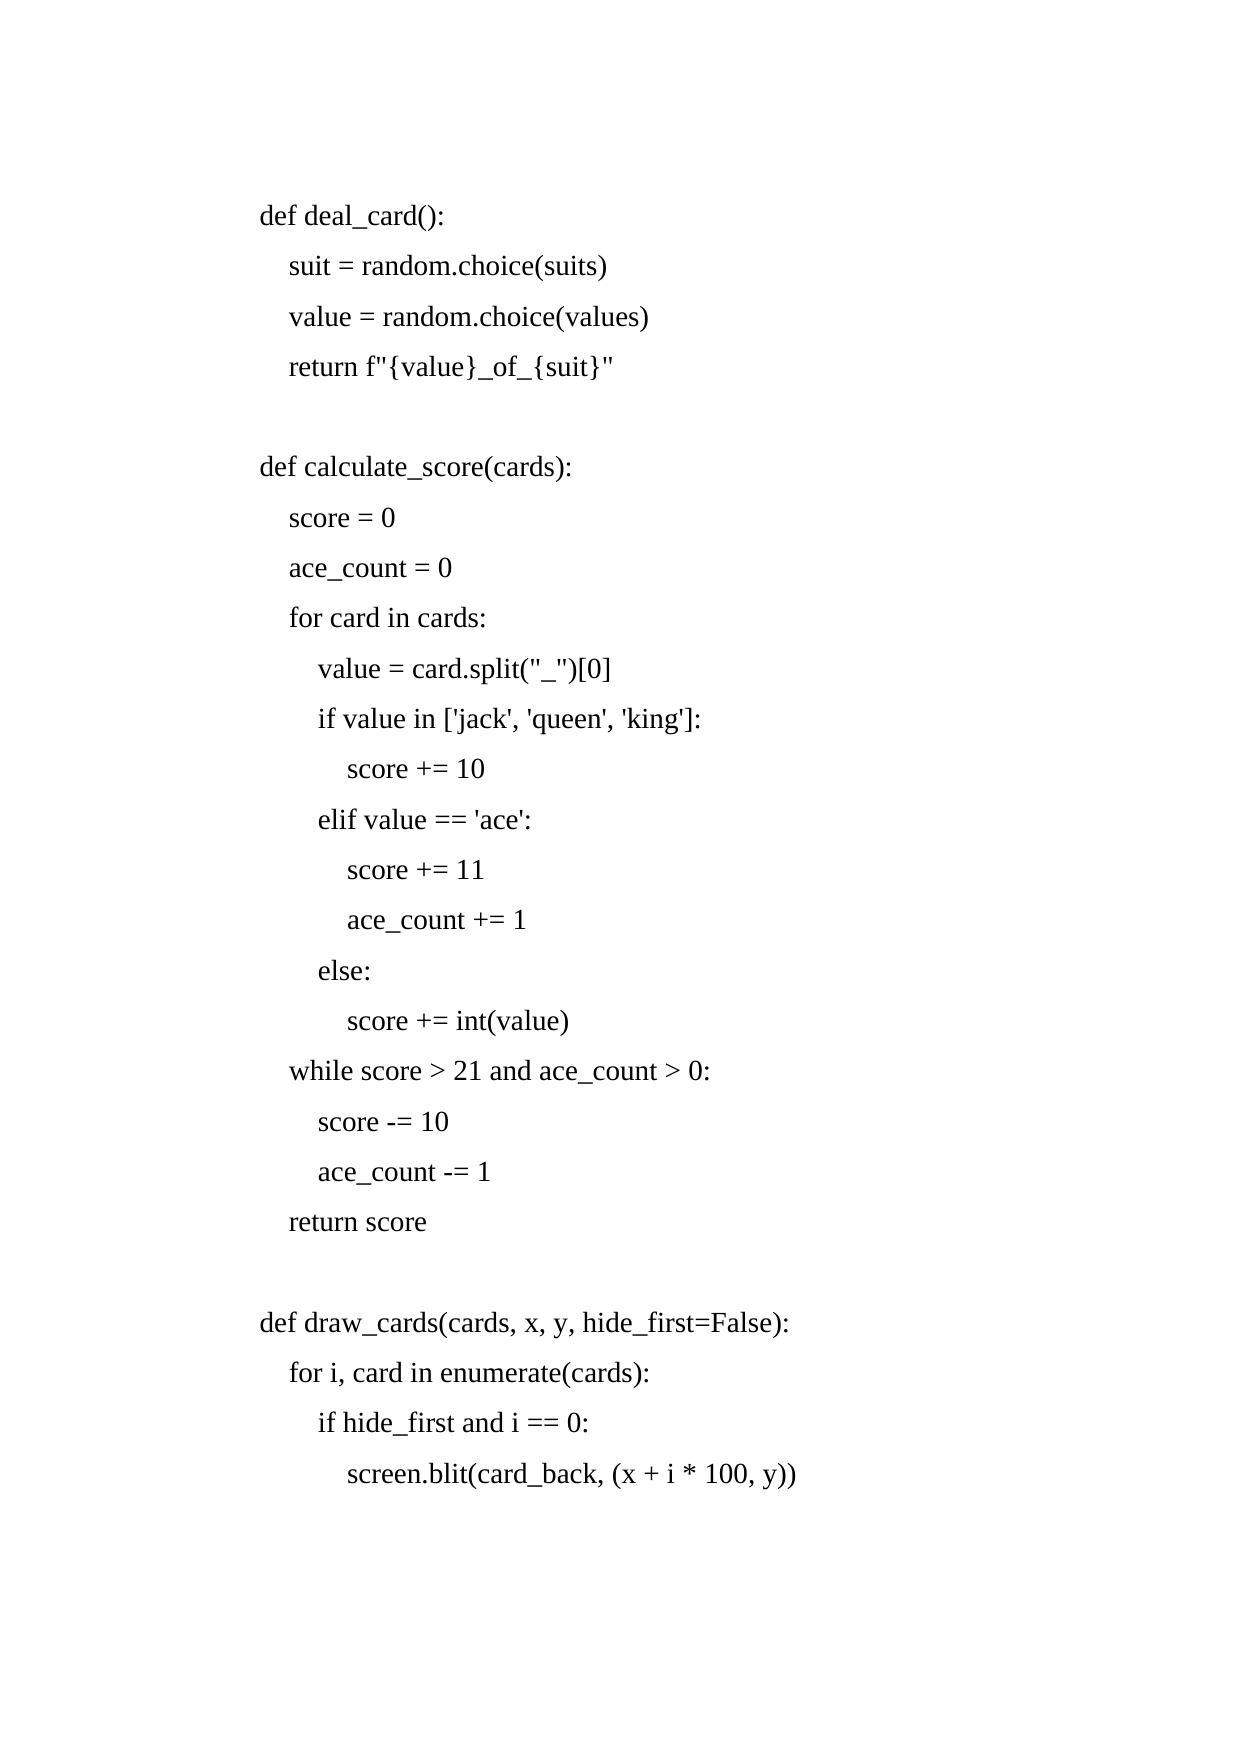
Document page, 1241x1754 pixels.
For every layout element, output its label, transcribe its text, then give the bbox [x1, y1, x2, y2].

text def draw_cards(cards, x, y, hide_first=False): [259, 1305, 1092, 1338]
text value = card.split("_")[0] [259, 651, 1092, 684]
text while score > 21 and ace_count > 0: [259, 1053, 1092, 1087]
text def deal_card(): [259, 198, 1092, 232]
text score -= 10 [259, 1104, 1092, 1137]
text ace_count += 1 [259, 902, 1092, 936]
text value = random.choice(values) [259, 299, 1092, 332]
text screen.blit(card_back, (x + i * 100, y)) [259, 1456, 1092, 1489]
text ace_count -= 1 [259, 1154, 1092, 1187]
text return score [259, 1204, 1092, 1238]
text else: [259, 953, 1092, 986]
text suit = random.choice(suits) [259, 248, 1092, 282]
text for card in cards: [259, 601, 1092, 634]
text score += 10 [259, 751, 1092, 785]
text if hide_first and i == 0: [259, 1406, 1092, 1439]
text def calculate_score(cards): [259, 449, 1092, 483]
text for i, card in enumerate(cards): [259, 1355, 1092, 1389]
text ace_count = 0 [259, 550, 1092, 584]
text if value in ['jack', 'queen', 'king']: [259, 701, 1092, 735]
text elif value == 'ace': [259, 802, 1092, 835]
text score += 11 [259, 852, 1092, 886]
text return f"{value}_of_{suit}" [259, 349, 1092, 382]
text score = 0 [259, 500, 1092, 533]
text score += int(value) [259, 1003, 1092, 1037]
